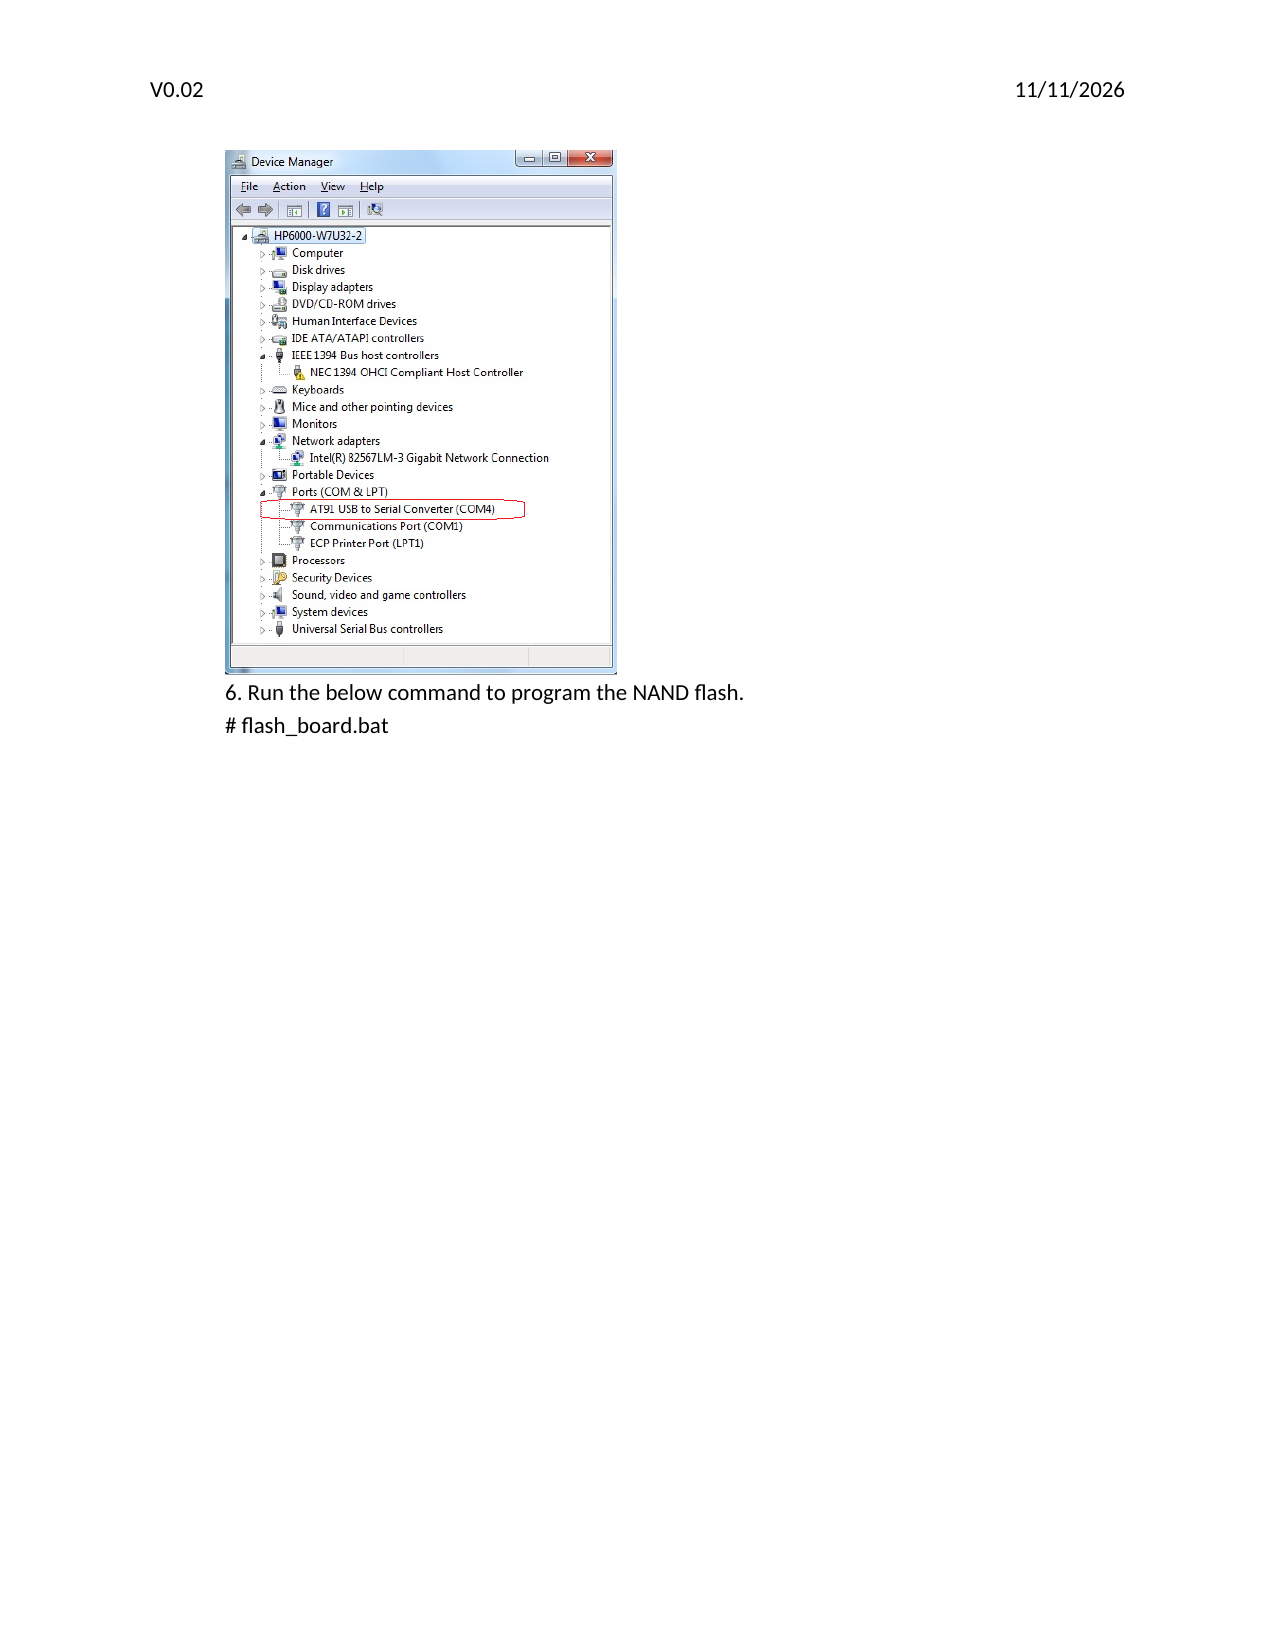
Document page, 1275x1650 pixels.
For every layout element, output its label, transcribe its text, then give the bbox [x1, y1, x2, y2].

picture [225, 150, 617, 675]
list 6. Run the below command to program the NAND flash. [225, 678, 1125, 707]
list # flash_board.bat [225, 711, 1125, 739]
